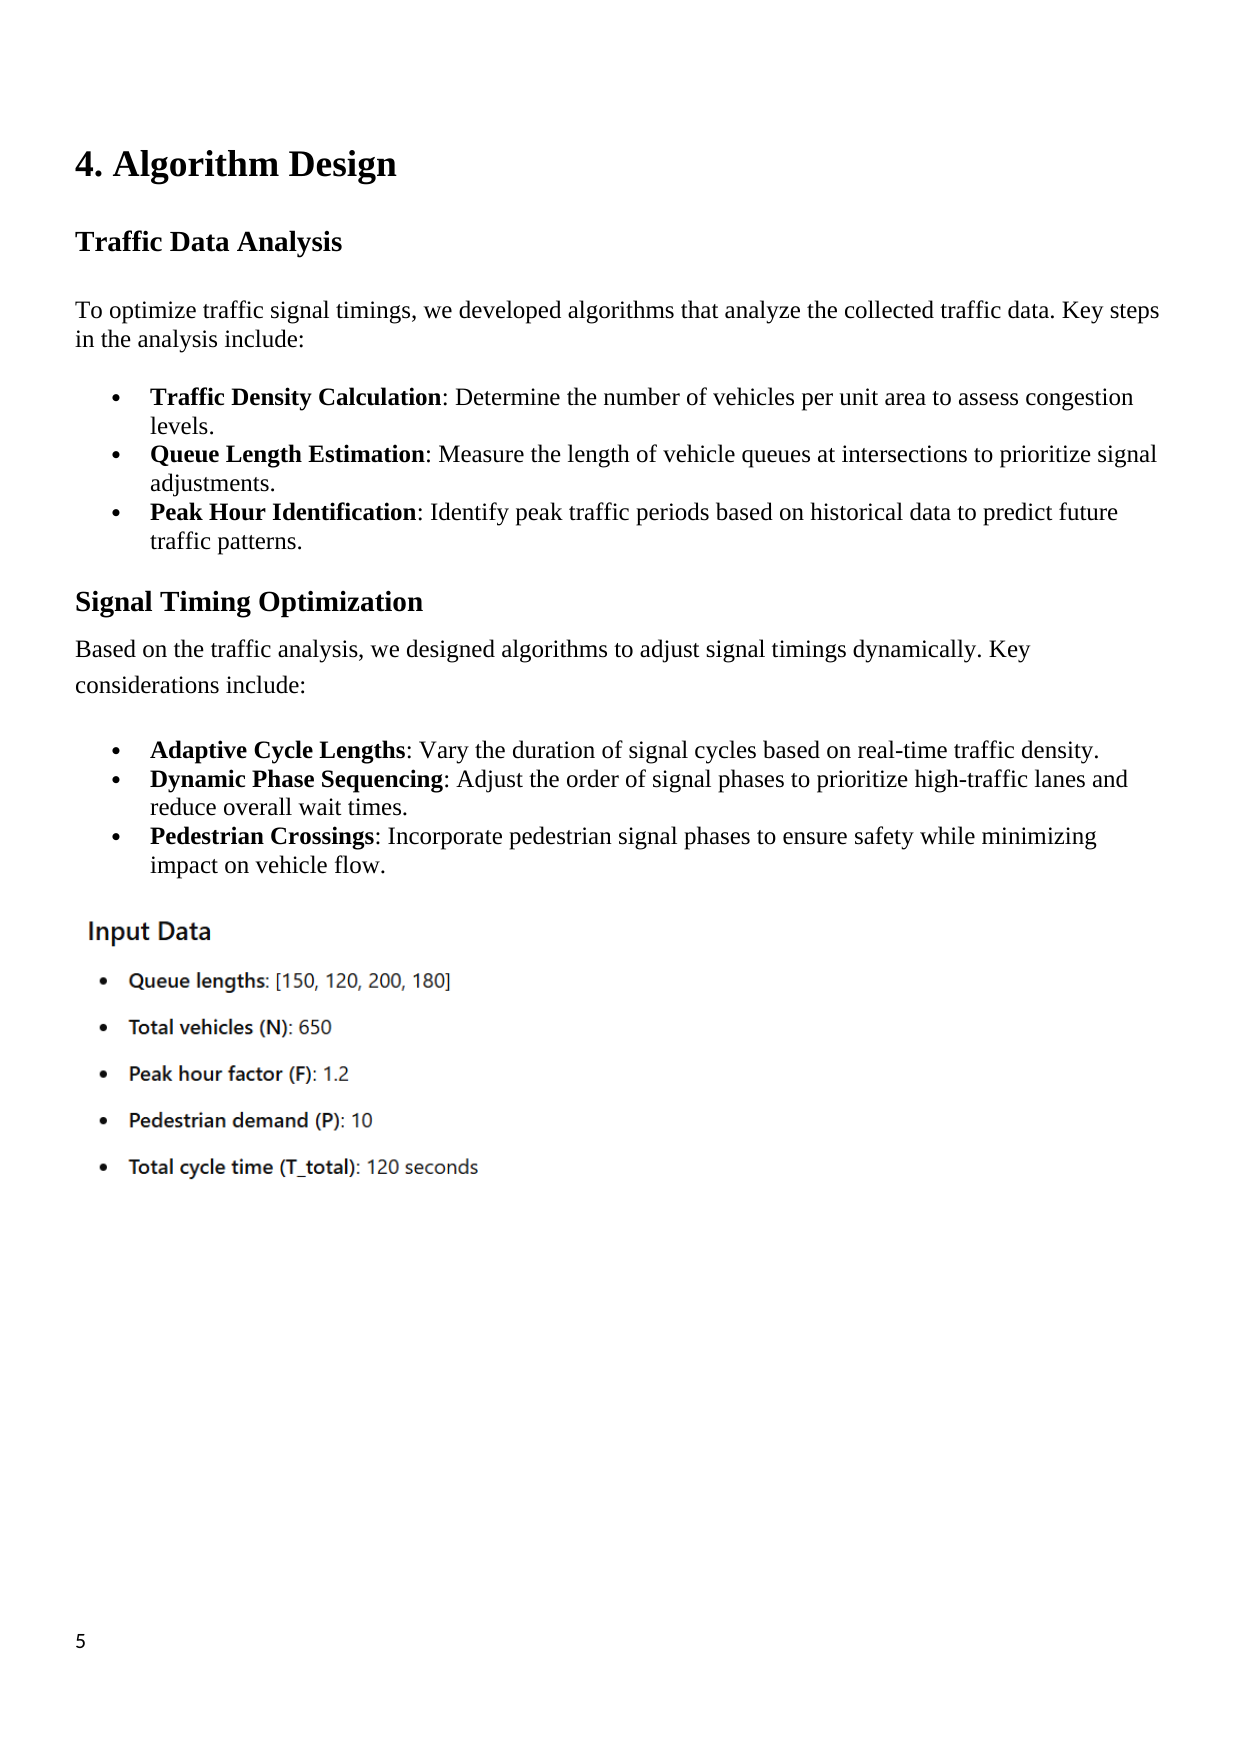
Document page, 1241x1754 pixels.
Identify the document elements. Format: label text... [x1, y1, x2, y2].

list Dynamic Phase Sequencing: Adjust the order of signal phases to prioritize high-traffic lanes and reduce overall wait times. [112, 764, 1165, 821]
list Peak Hour Identification: Identify peak traffic periods based on historical data to predict future traffic patterns. [112, 497, 1165, 554]
list Queue Length Estimation: Measure the length of vehicle queues at intersections to prioritize signal adjustments. [112, 439, 1165, 497]
list Pedestrian Crossings: Incorporate pedestrian signal phases to ensure safety while minimizing impact on vehicle flow. [112, 821, 1165, 879]
text Based on the traffic analysis, we designed algorithms to adjust signal timings dynamically. Key considerations include: [75, 634, 1165, 698]
picture [75, 907, 549, 1205]
subtitle Traffic Data Analysis [75, 224, 1165, 258]
subtitle 4. Algorithm Design [75, 141, 1165, 184]
list Adaptive Cycle Lengths: Vary the duration of signal cycles based on real-time traffic density. [112, 735, 1165, 764]
text To optimize traffic signal timings, we developed algorithms that analyze the collected traffic data. Key steps in the analysis include: [75, 295, 1165, 353]
subtitle Signal Timing Optimization [75, 584, 1165, 617]
list Traffic Density Calculation: Determine the number of vehicles per unit area to assess congestion levels. [112, 382, 1165, 439]
